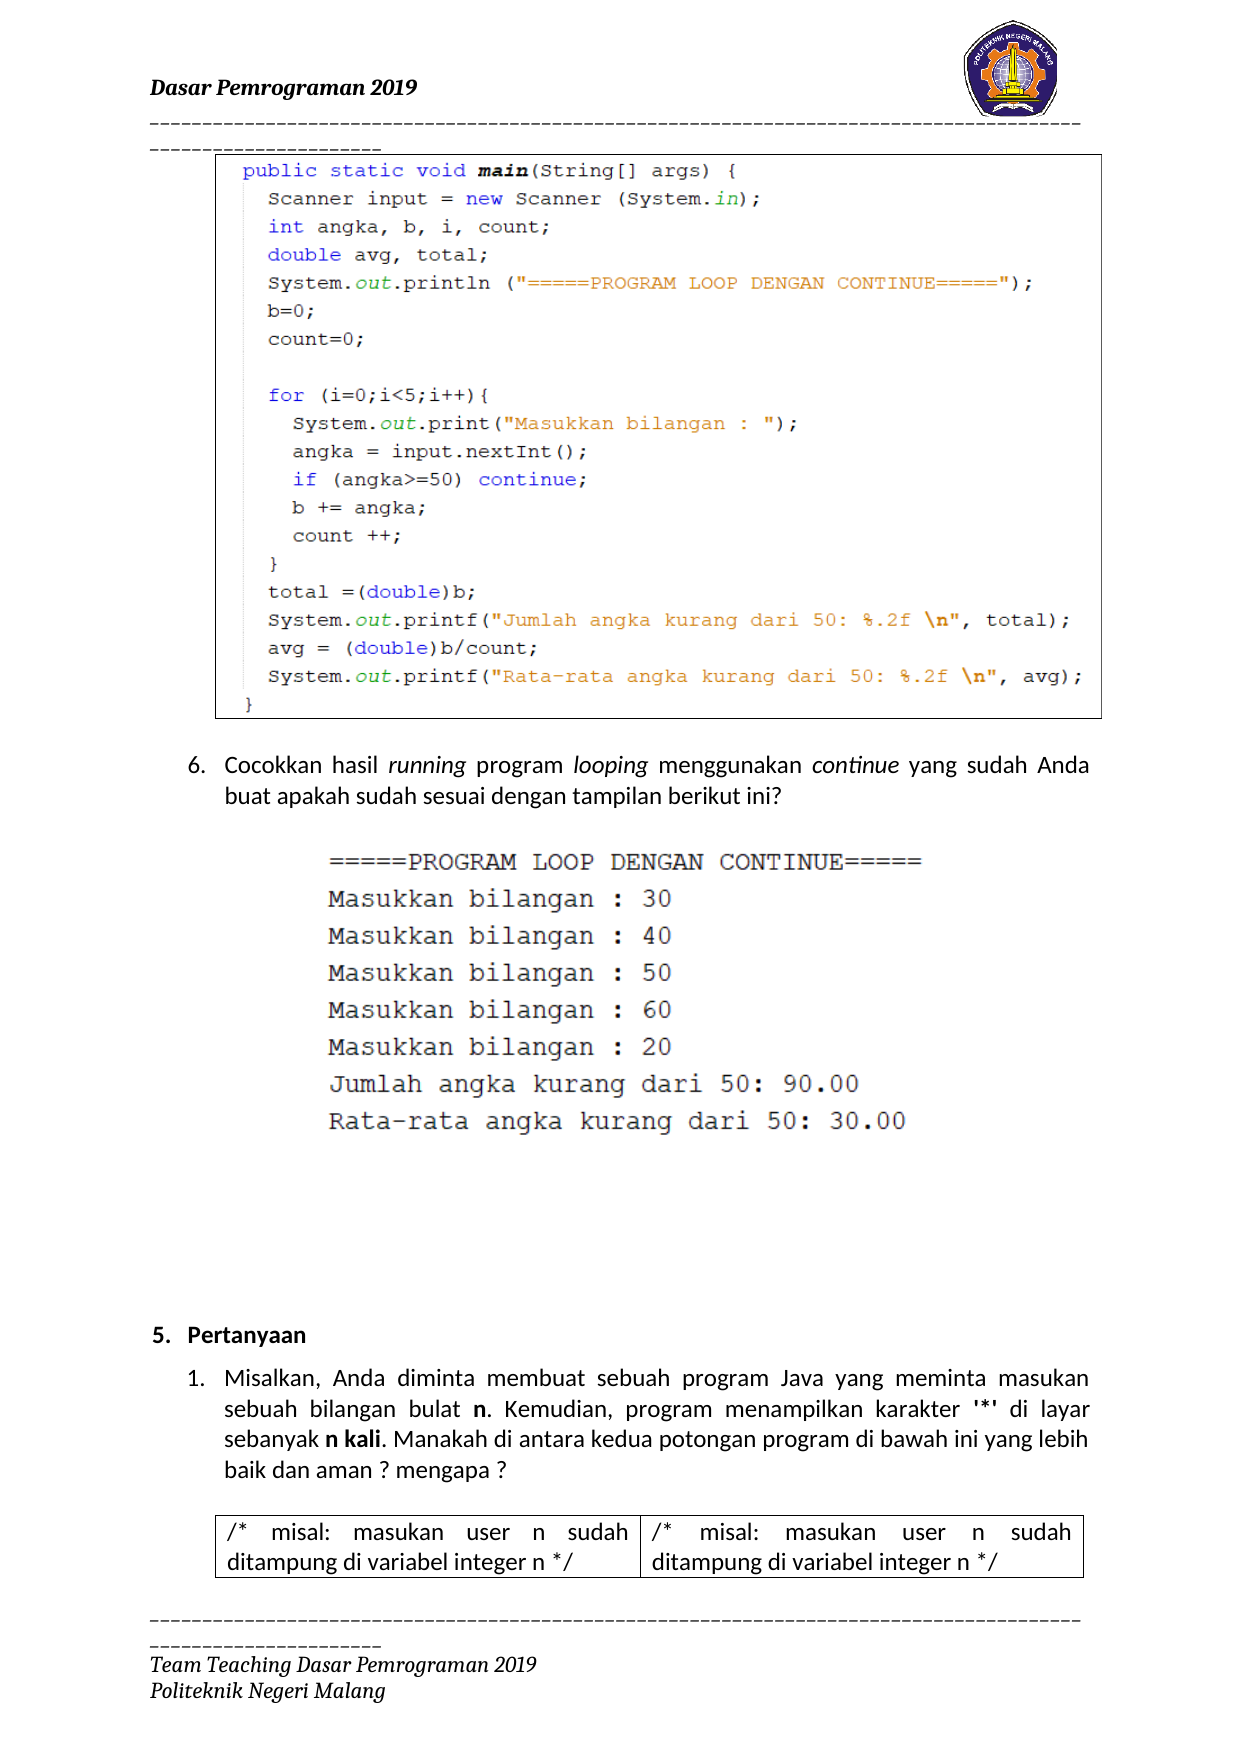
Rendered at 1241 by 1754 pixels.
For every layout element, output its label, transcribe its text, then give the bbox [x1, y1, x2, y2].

table_header [216, 155, 226, 718]
list Cocokkan hasil running program looping menggunakan continue yang sudah Anda buat apakah sudah sesuai dengan tampilan berikut ini? [187, 749, 1090, 811]
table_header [216, 1516, 640, 1577]
list Misalkan, Anda diminta membuat sebuah program Java yang meminta masukan sebuah bilangan bulat n. Kemudian, program menampilkan karakter '*' di layar sebanyak n kali. Manakah di antara kedua potongan program di bawah ini yang lebih baik dan aman ? mengapa ? [186, 1362, 1090, 1484]
picture [963, 20, 1057, 117]
picture [226, 155, 1102, 718]
subtitle Pertanyaan [152, 1319, 1090, 1350]
picture [322, 841, 948, 1142]
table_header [641, 1516, 1083, 1577]
